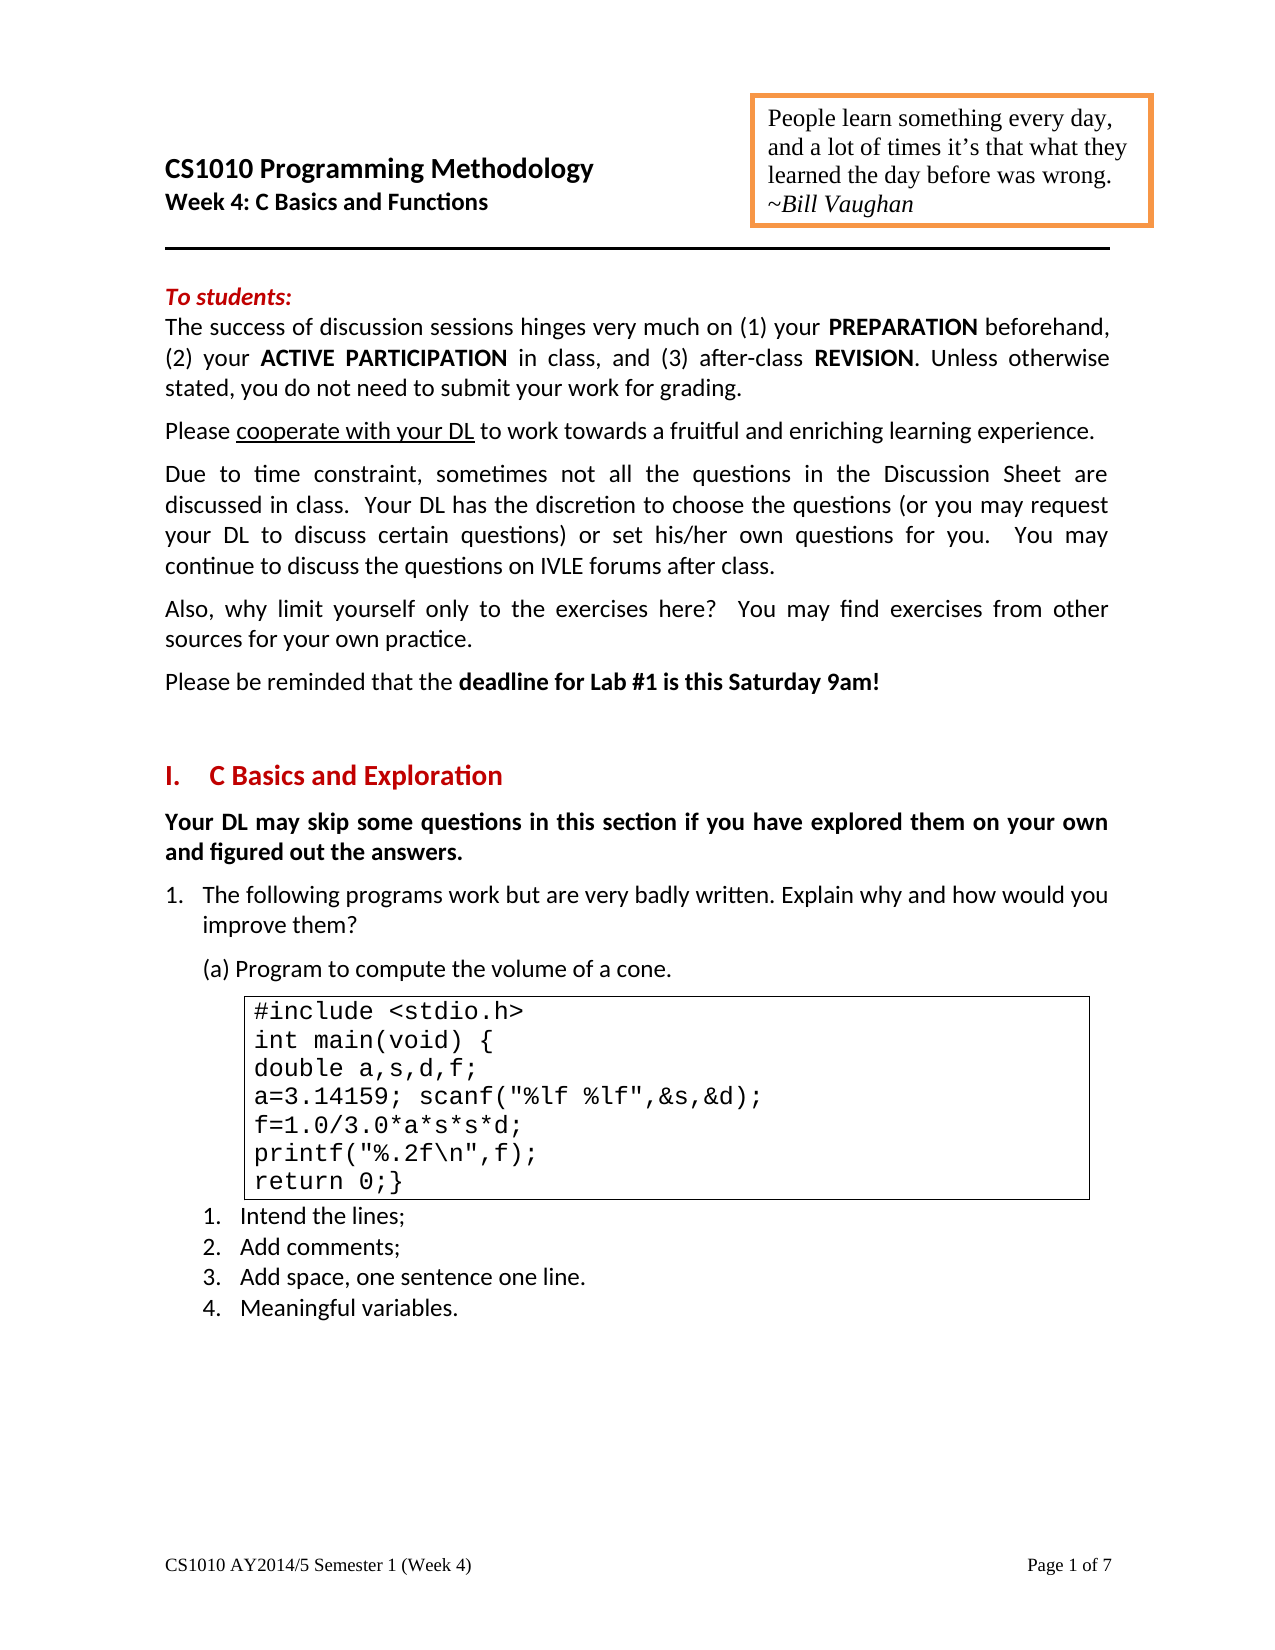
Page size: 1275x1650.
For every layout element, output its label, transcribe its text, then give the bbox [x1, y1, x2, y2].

text Week 4: C Basics and Functions [165, 186, 750, 216]
text printf("%.2f\n",f); [245, 1137, 1089, 1166]
text (a) Program to compute the volume of a cone. [165, 953, 1110, 983]
list Intend the lines; [202, 1200, 1110, 1231]
text a=3.14159; scanf("%lf %lf",&s,&d); [245, 1081, 1089, 1109]
text int main(void) { [245, 1024, 1089, 1052]
text 1. The following programs work but are very badly written. Explain why and how would you improve them? [165, 879, 1110, 940]
text Due to time constraint, sometimes not all the questions in the Discussion Sheet are discussed in class. Your DL has the discretion to choose the questions (or you may request your DL to discuss certain questions) or set his/her own questions for you. You may continue to discuss the questions on IVLE forums after class. [165, 458, 1110, 580]
text To students: [165, 281, 1110, 311]
list Add space, one sentence one line. [202, 1261, 1110, 1292]
text Your DL may skip some questions in this section if you have explored them on your own and figured out the answers. [165, 806, 1110, 867]
text CS1010 Programming Methodology [165, 150, 750, 186]
text return 0;} [245, 1166, 1089, 1199]
text The success of discussion sessions hinges very much on (1) your PREPARATION beforehand, (2) your ACTIVE PARTICIPATION in class, and (3) after-class REVISION. Unless otherwise stated, you do not need to submit your work for grading. [165, 311, 1110, 403]
text I. C Basics and Exploration [165, 757, 1110, 793]
text Please cooperate with your DL to work towards a fruitful and enriching learning experience. [165, 415, 1110, 446]
text Please be reminded that the deadline for Lab #1 is this Saturday 9am! [165, 666, 1110, 697]
text Also, why limit yourself only to the exercises here? You may find exercises from other sources for your own practice. [165, 593, 1110, 654]
list Meaningful variables. [202, 1292, 1110, 1322]
text #include <stdio.h> [245, 997, 1089, 1024]
text double a,s,d,f; [245, 1052, 1089, 1081]
text f=1.0/3.0*a*s*s*d; [245, 1109, 1089, 1137]
list Add comments; [202, 1231, 1110, 1261]
